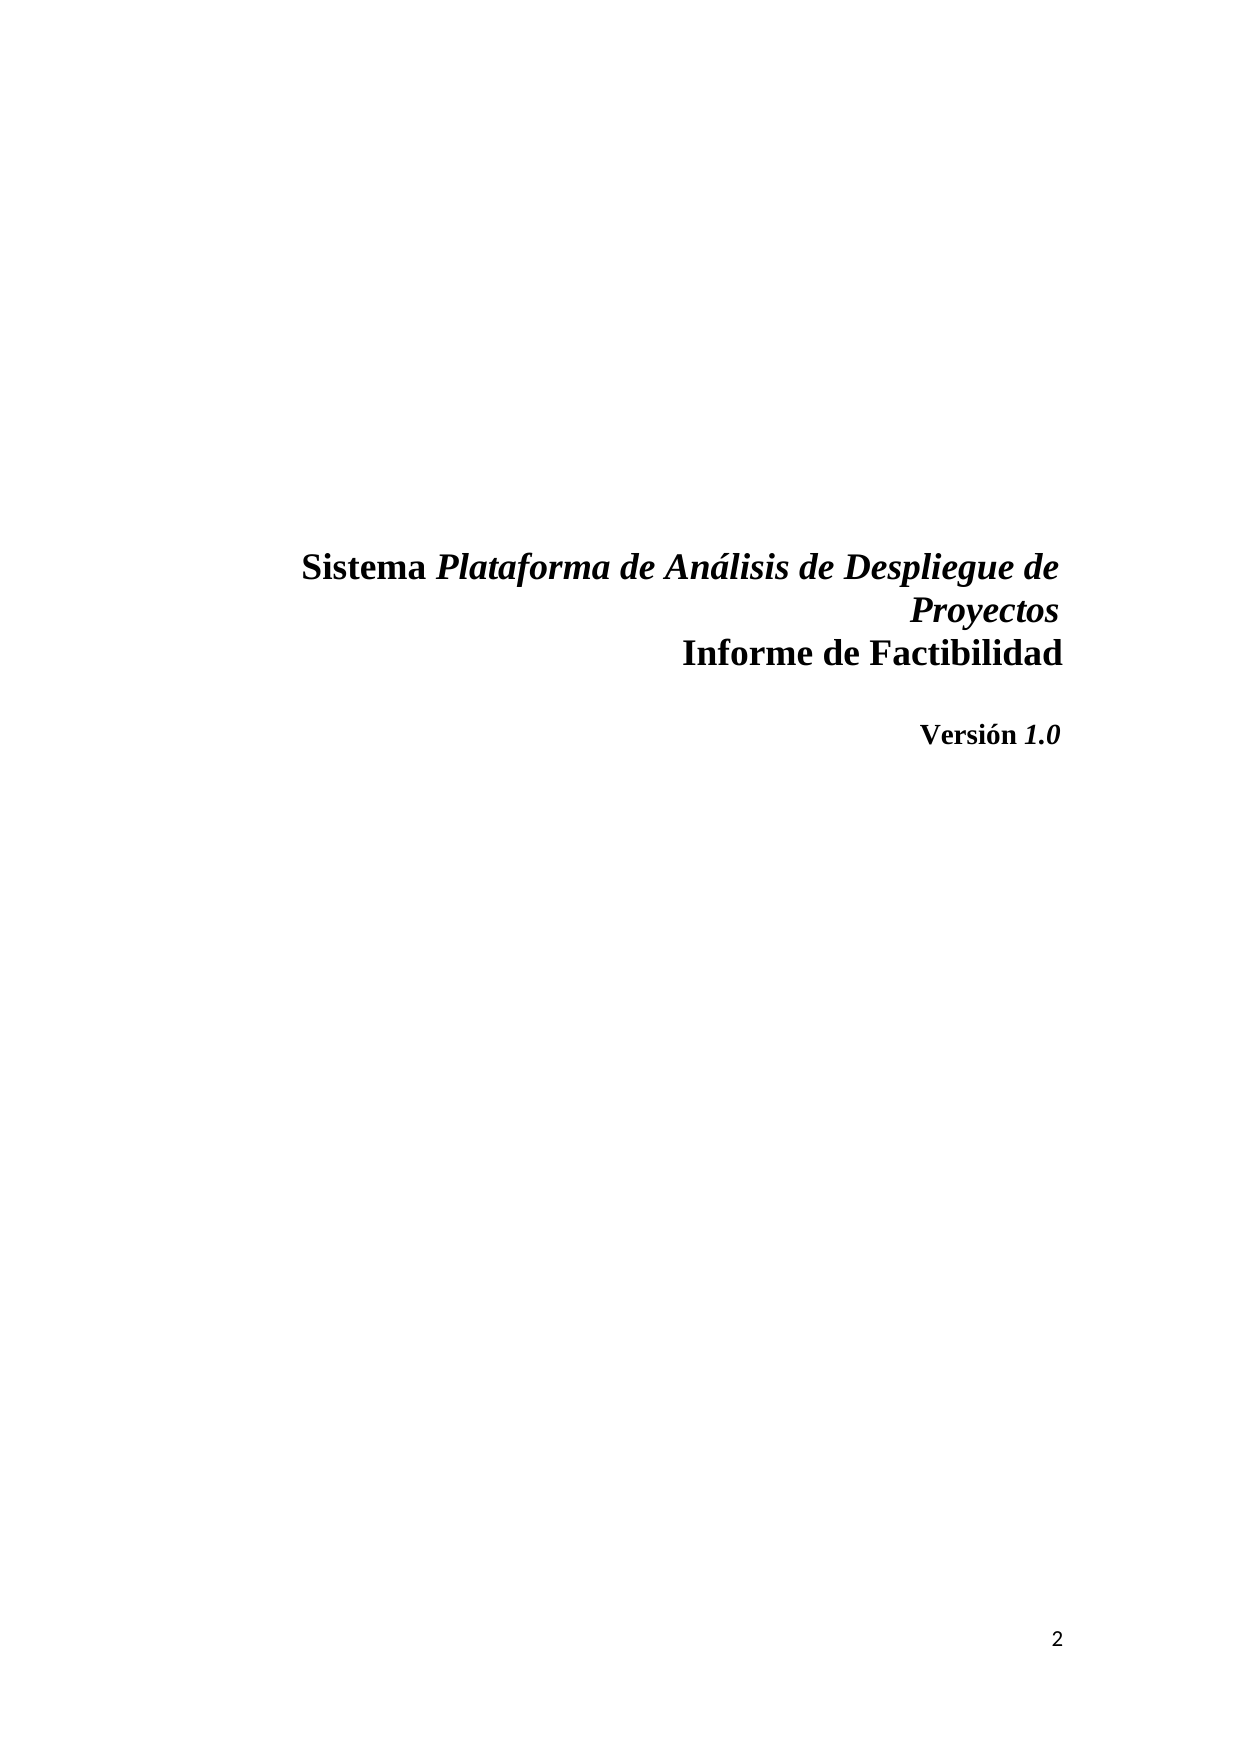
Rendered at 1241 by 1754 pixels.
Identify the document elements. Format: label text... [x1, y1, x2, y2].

title Sistema Plataforma de Análisis de Despliegue de Proyectos [177, 544, 1063, 631]
title Informe de Factibilidad [177, 631, 1063, 674]
title Versión 1.0 [177, 717, 1063, 750]
